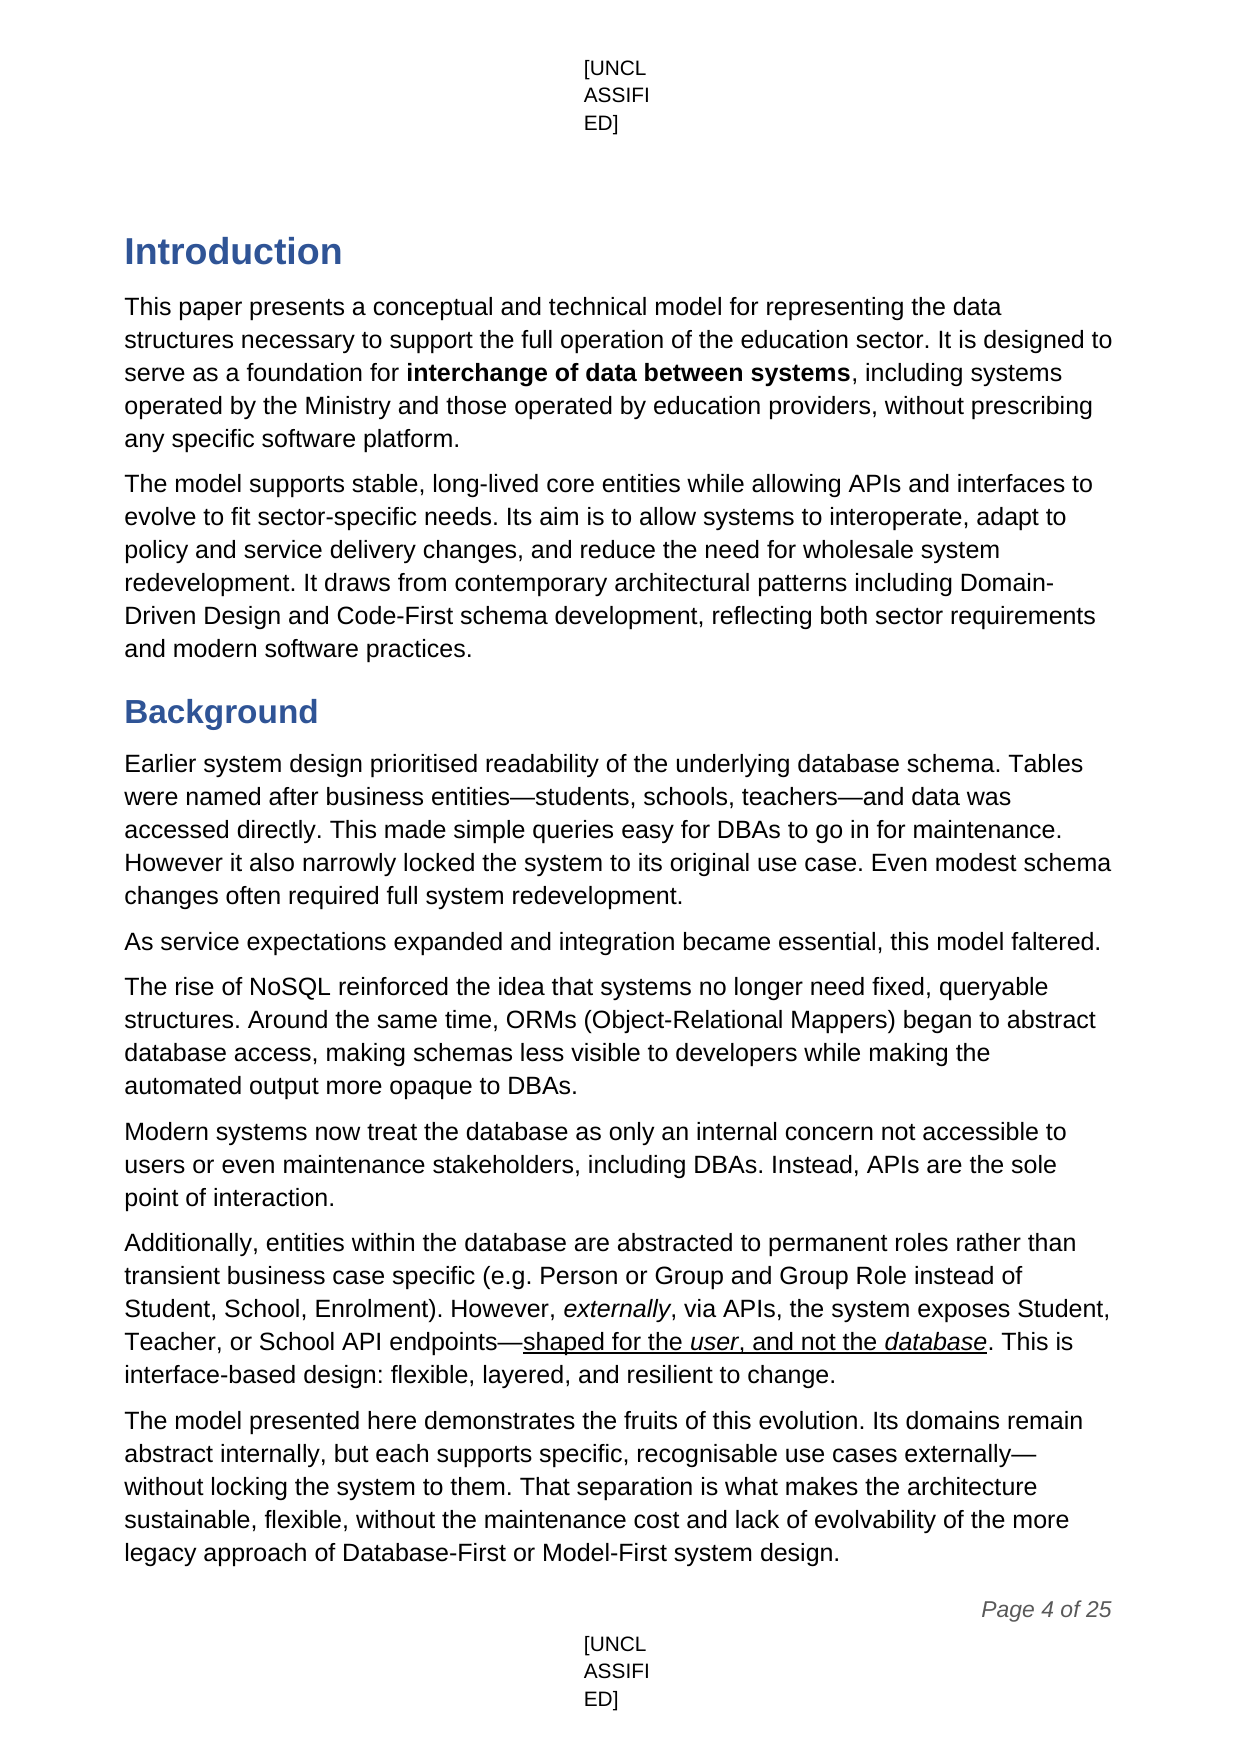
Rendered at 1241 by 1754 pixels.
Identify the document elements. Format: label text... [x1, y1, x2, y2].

subtitle Background [124, 692, 1116, 731]
text Earlier system design prioritised readability of the underlying database schema. Tables were named after business entities—students, schools, teachers—and data was accessed directly. This made simple queries easy for DBAs to go in for maintenance. However it also narrowly locked the system to its original use case. Even modest schema changes often required full system redevelopment. [124, 749, 1116, 910]
text Modern systems now treat the database as only an internal concern not accessible to users or even maintenance stakeholders, including DBAs. Instead, APIs are the sole point of interaction. [124, 1117, 1116, 1211]
text The model supports stable, long-lived core entities while allowing APIs and interfaces to evolve to fit sector-specific needs. Its aim is to allow systems to interoperate, adapt to policy and service delivery changes, and reduce the need for wholesale system redevelopment. It draws from contemporary architectural patterns including Domain-Driven Design and Code-First schema development, reflecting both sector requirements and modern software practices. [124, 469, 1116, 663]
subtitle Introduction [124, 229, 1116, 273]
text Additionally, entities within the database are abstracted to permanent roles rather than transient business case specific (e.g. Person or Group and Group Role instead of Student, School, Enrolment). However, externally, via APIs, the system exposes Student, Teacher, or School API endpoints—shaped for the user, and not the database. This is interface-based design: flexible, layered, and resilient to change. [124, 1228, 1116, 1389]
text As service expectations expanded and integration became essential, this model faltered. [124, 927, 1116, 955]
text This paper presents a conceptual and technical model for representing the data structures necessary to support the full operation of the education sector. It is designed to serve as a foundation for interchange of data between systems, including systems operated by the Ministry and those operated by education providers, without prescribing any specific software platform. [124, 292, 1116, 452]
text The rise of NoSQL reinforced the idea that systems no longer need fixed, queryable structures. Around the same time, ORMs (Object-Relational Mappers) began to abstract database access, making schemas less visible to developers while making the automated output more opaque to DBAs. [124, 972, 1116, 1100]
text The model presented here demonstrates the fruits of this evolution. Its domains remain abstract internally, but each supports specific, recognisable use cases externally—without locking the system to them. That separation is what makes the architecture sustainable, flexible, without the maintenance cost and lack of evolvability of the more legacy approach of Database-First or Model-First system design. [124, 1406, 1116, 1567]
